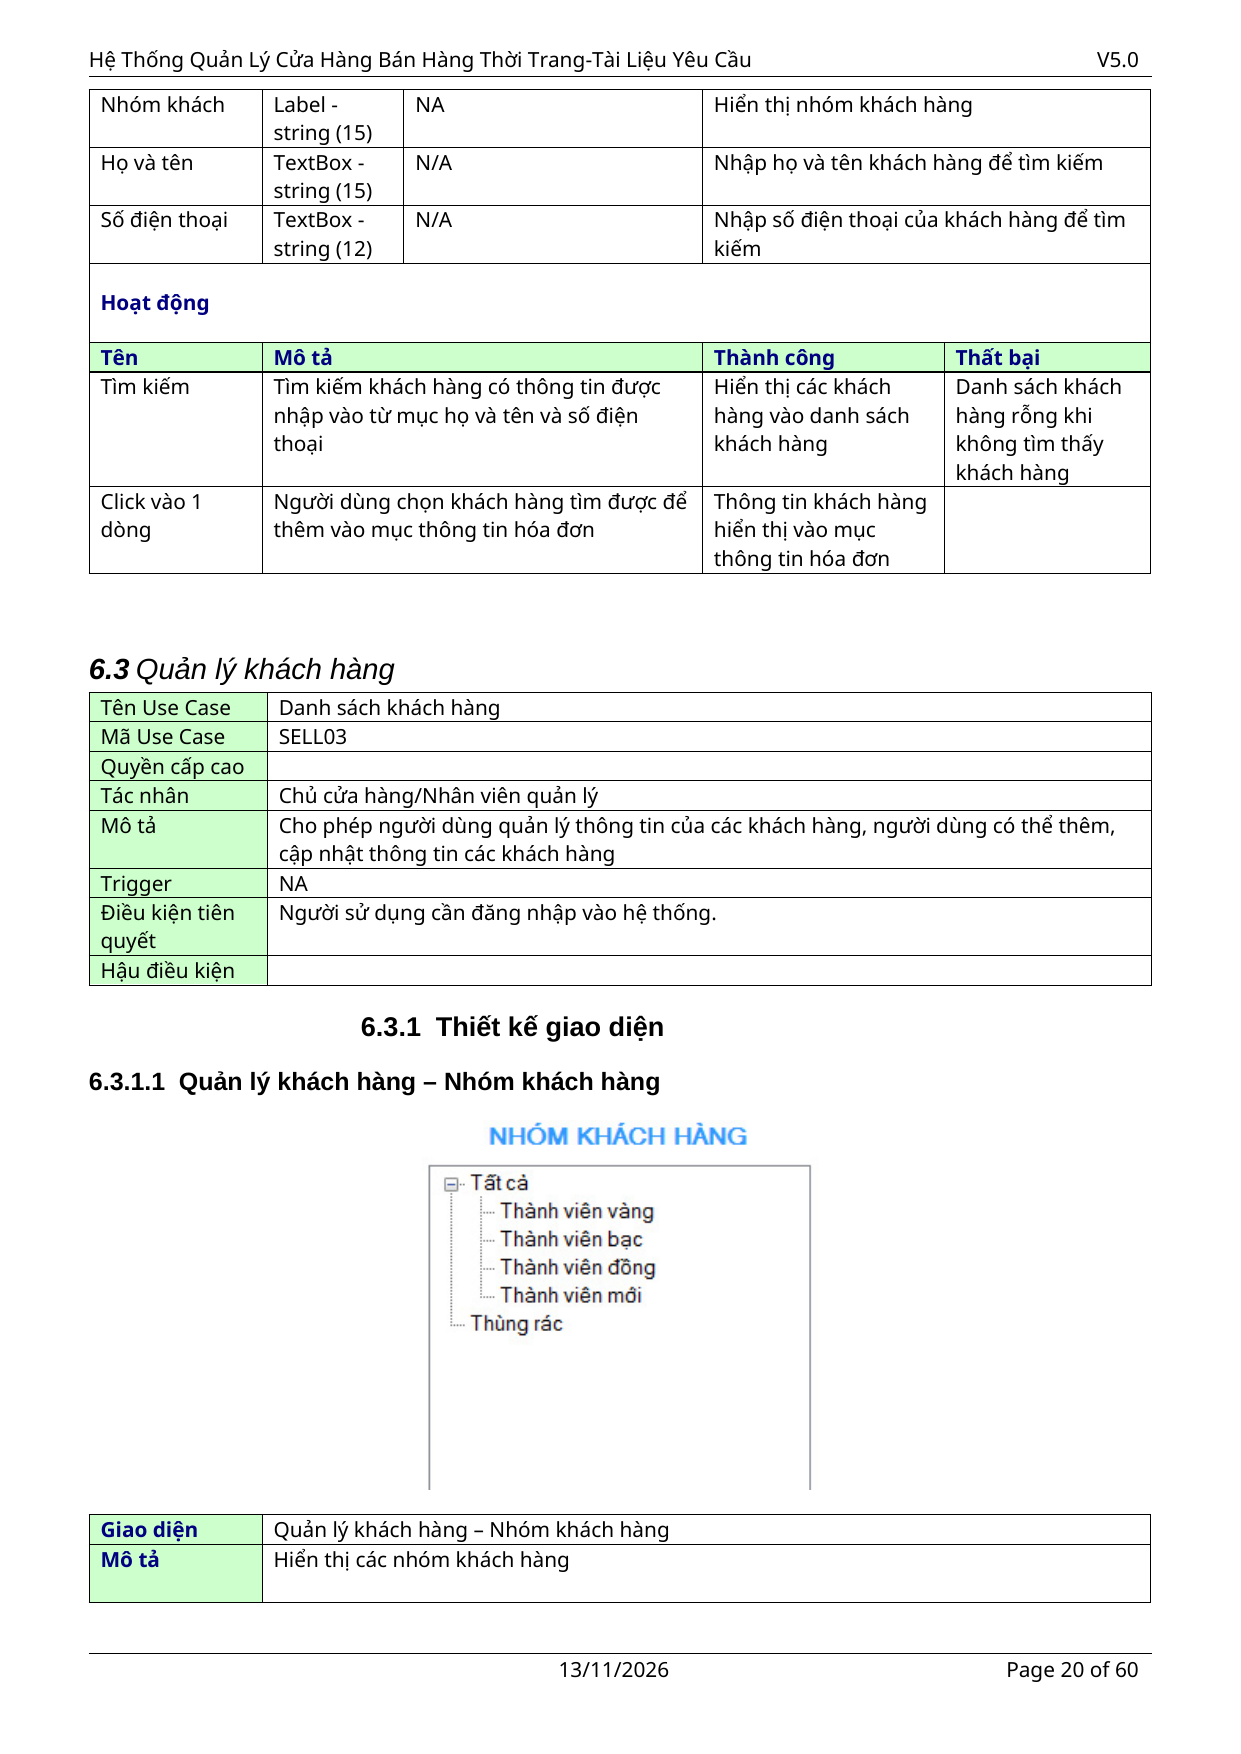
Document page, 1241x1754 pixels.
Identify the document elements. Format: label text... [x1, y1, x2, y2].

table_cell [945, 487, 1150, 572]
table_cell Tìm kiếm khách hàng có thông tin được nhập vào từ mục họ và tên và số điện thoại [263, 373, 702, 486]
table_cell Thất bại [945, 343, 1150, 371]
table_cell N/A [404, 206, 702, 262]
table_header Giao diện [90, 1515, 262, 1544]
table_cell NA [268, 869, 1151, 897]
table_cell Click vào 1 dòng [90, 487, 262, 572]
table_cell [268, 752, 1151, 780]
table_cell Tìm kiếm [90, 373, 262, 486]
table_header Tên Use Case [90, 693, 267, 721]
table_cell Quyền cấp cao [90, 752, 267, 780]
table_cell Người sử dụng cần đăng nhập vào hệ thống. [268, 898, 1151, 955]
table_cell Danh sách khách hàng rỗng khi không tìm thấy khách hàng [945, 373, 1150, 486]
table_cell N/A [404, 148, 702, 204]
table_cell Hiển thị các khách hàng vào danh sách khách hàng [703, 373, 944, 486]
subtitle Quản lý khách hàng – Nhóm khách hàng [89, 1067, 1152, 1096]
table_cell Số điện thoại [90, 206, 262, 262]
picture [421, 1120, 819, 1490]
table_cell Thông tin khách hàng hiển thị vào mục thông tin hóa đơn [703, 487, 944, 572]
table_cell Mô tả [90, 1545, 262, 1602]
table_cell Mô tả [90, 811, 267, 868]
subtitle Quản lý khách hàng [89, 652, 1152, 686]
table_cell Hoạt động [90, 264, 1150, 342]
subtitle Thiết kế giao diện [361, 1011, 1152, 1042]
table_header Danh sách khách hàng [268, 693, 1151, 721]
table_cell Nhập số điện thoại của khách hàng để tìm kiếm [703, 206, 1150, 262]
table_cell NA [404, 90, 702, 147]
table_cell Hiển thị nhóm khách hàng [703, 90, 1150, 147]
table_cell Tác nhân [90, 781, 267, 810]
table_header Quản lý khách hàng – Nhóm khách hàng [263, 1515, 1150, 1544]
table_cell SELL03 [268, 722, 1151, 751]
table_cell Điều kiện tiên quyết [90, 898, 267, 955]
table_cell TextBox - string (15) [263, 148, 403, 204]
table_cell Nhập họ và tên khách hàng để tìm kiếm [703, 148, 1150, 204]
table_cell Chủ cửa hàng/Nhân viên quản lý [268, 781, 1151, 810]
table_cell Cho phép người dùng quản lý thông tin của các khách hàng, người dùng có thể thêm, cập nhật thông tin các khách hàng [268, 811, 1151, 868]
table_cell Thành công [703, 343, 944, 371]
table_cell Nhóm khách [90, 90, 262, 147]
table_cell TextBox - string (12) [263, 206, 403, 262]
table_cell Hiển thị các nhóm khách hàng [263, 1545, 1150, 1602]
table_cell Người dùng chọn khách hàng tìm được để thêm vào mục thông tin hóa đơn [263, 487, 702, 572]
table_cell Tên [90, 343, 262, 371]
table_cell Mã Use Case [90, 722, 267, 751]
table_cell Họ và tên [90, 148, 262, 204]
table_cell Mô tả [263, 343, 702, 371]
table_cell Trigger [90, 869, 267, 897]
table_cell Hậu điều kiện [90, 956, 267, 984]
table_cell [268, 956, 1151, 984]
table_cell Label - string (15) [263, 90, 403, 147]
